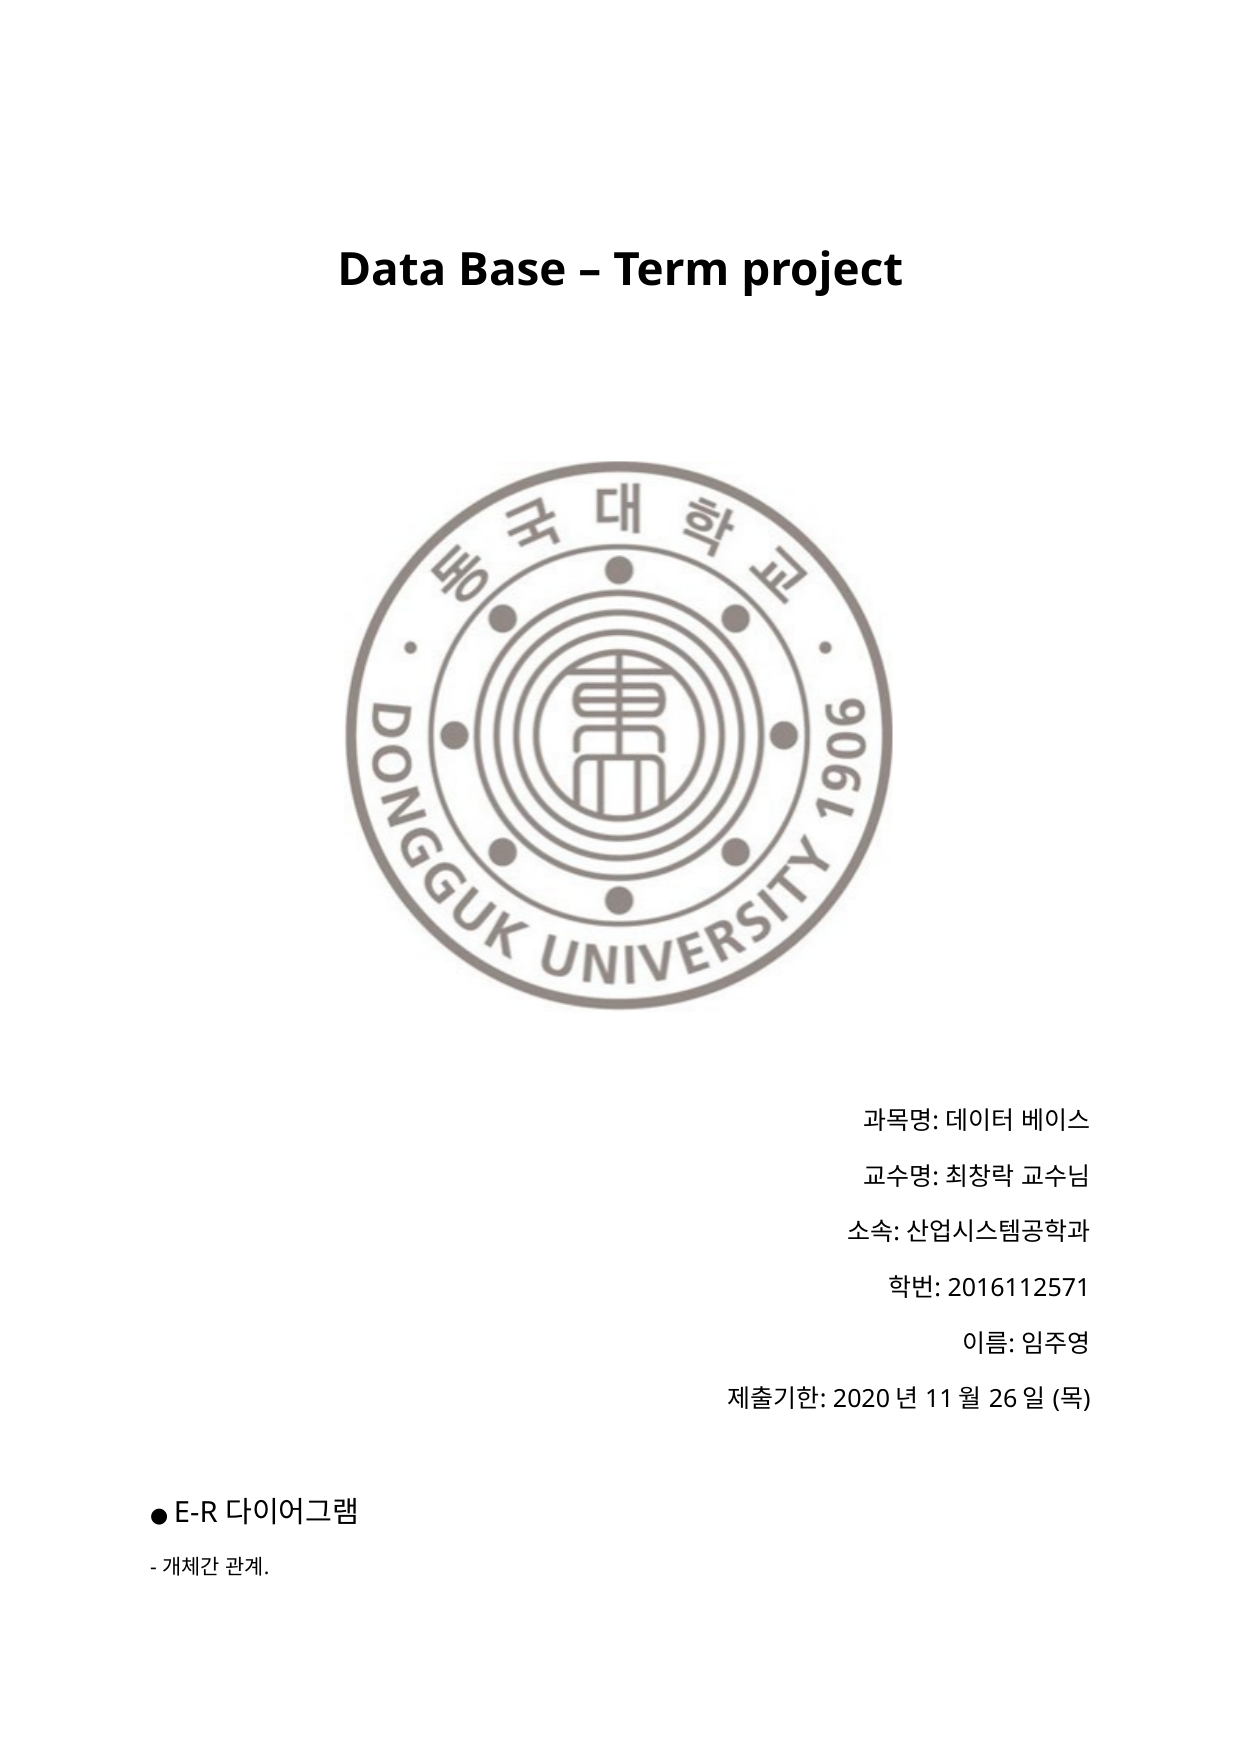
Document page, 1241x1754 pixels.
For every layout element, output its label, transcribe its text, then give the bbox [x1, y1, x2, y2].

text 교수명: 최창락 교수님 [150, 1156, 1090, 1192]
text ● E-R 다이어그램 [150, 1488, 1090, 1531]
text 학번: 2016112571 [150, 1267, 1090, 1304]
text 소속: 산업시스템공학과 [150, 1212, 1090, 1248]
text Data Base – Term project [150, 237, 1090, 299]
text - 개체간 관계. [150, 1551, 1090, 1581]
text 제출기한: 2020년 11월 26일 (목) [150, 1379, 1090, 1415]
text 이름: 임주영 [150, 1323, 1090, 1359]
picture [342, 458, 899, 1016]
text 과목명: 데이터 베이스 [150, 1100, 1090, 1137]
